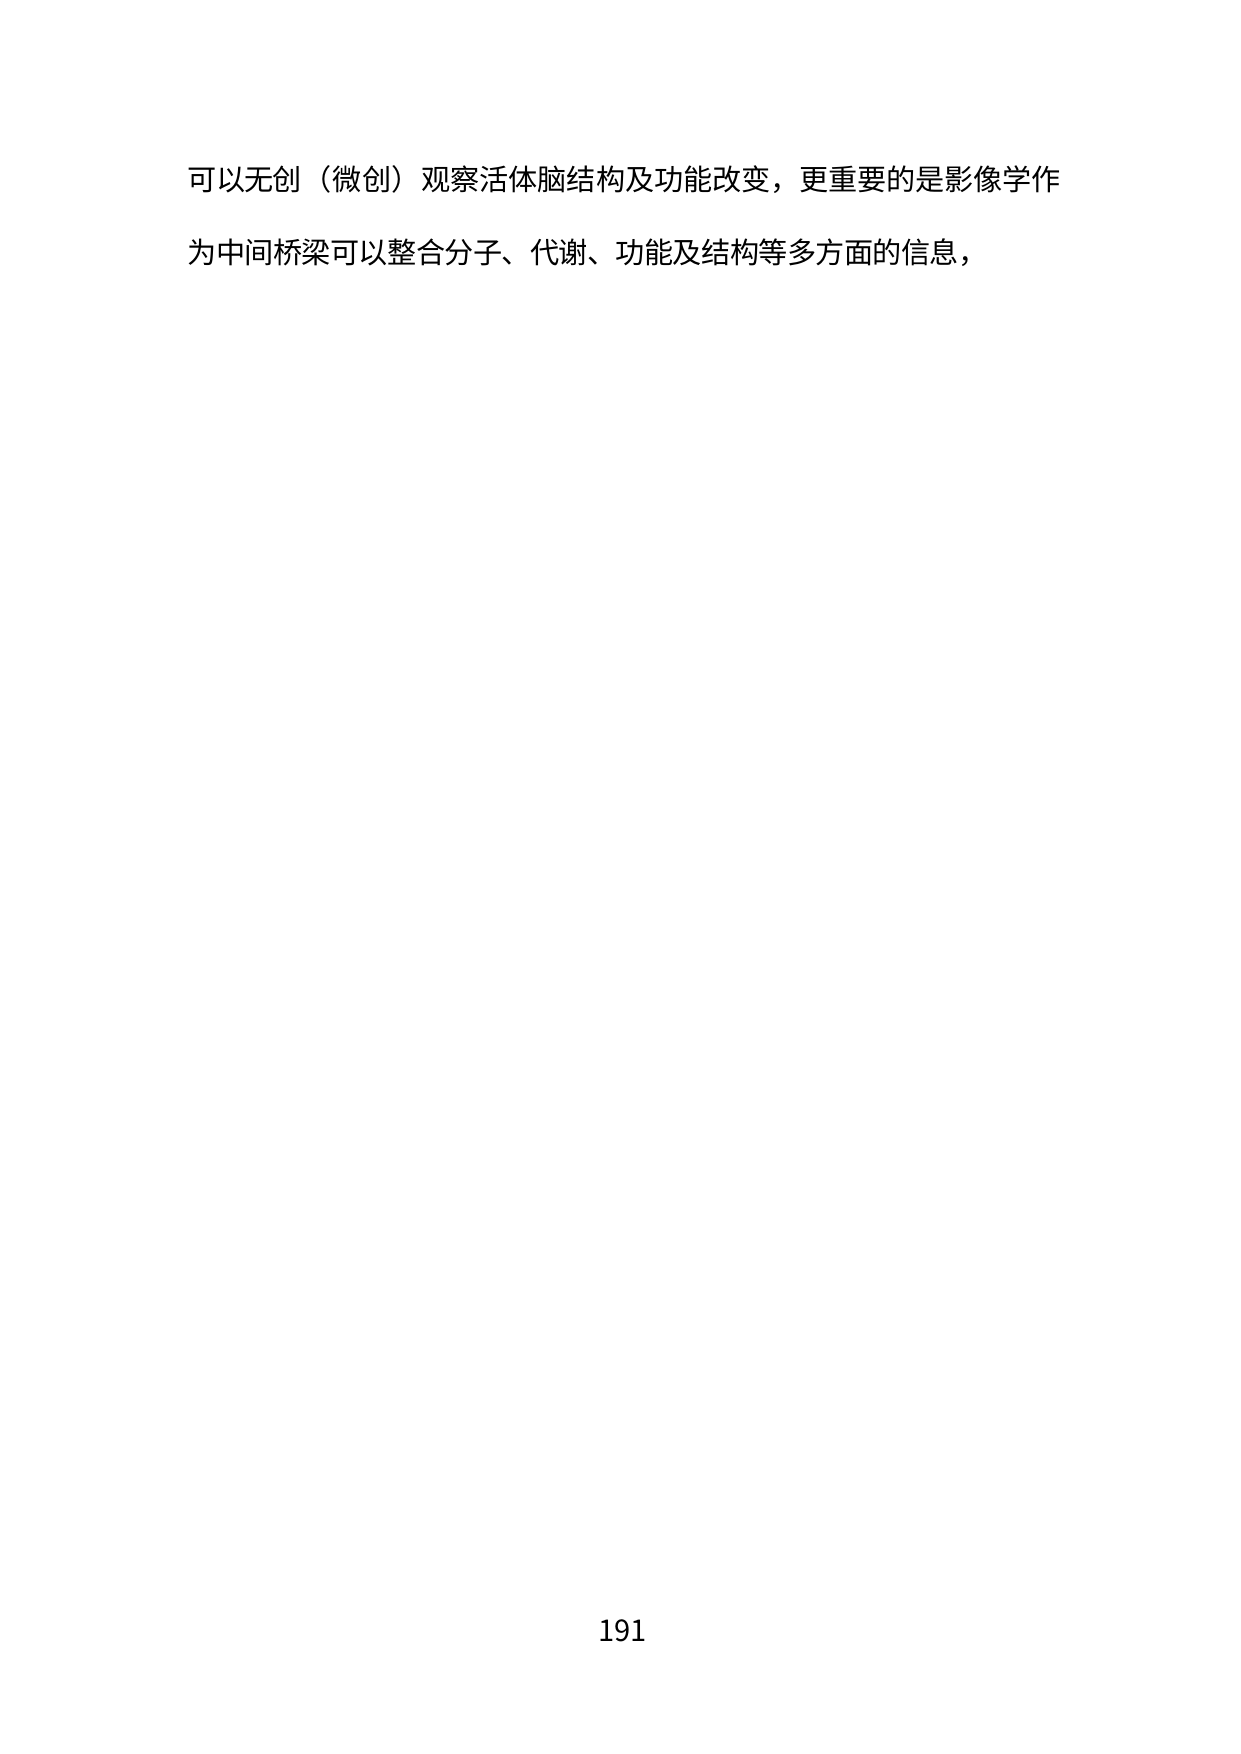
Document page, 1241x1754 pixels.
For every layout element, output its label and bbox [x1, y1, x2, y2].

text [187, 156, 1063, 272]
